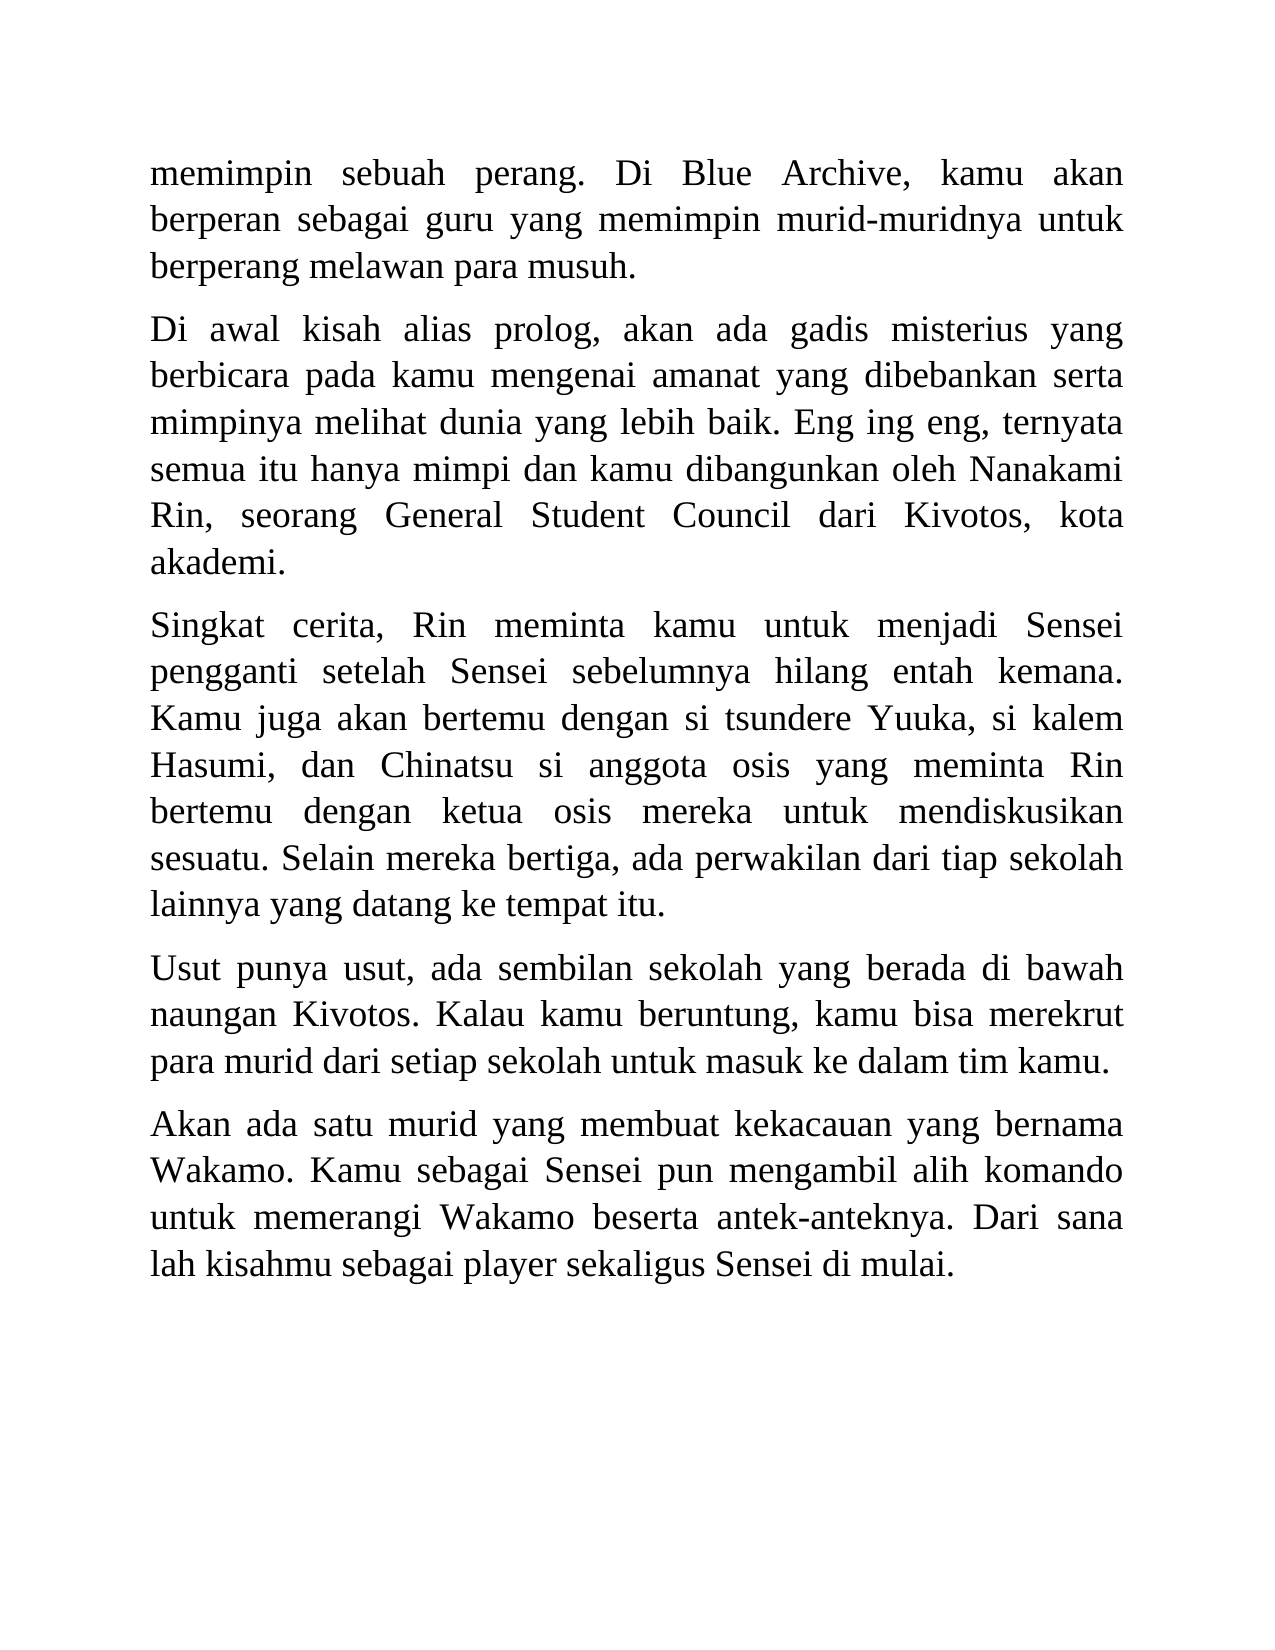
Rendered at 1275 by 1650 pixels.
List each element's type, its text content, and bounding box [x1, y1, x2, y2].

text Akan ada satu murid yang membuat kekacauan yang bernama Wakamo. Kamu sebagai Sensei pun mengambil alih komando untuk memerangi Wakamo beserta antek-anteknya. Dari sana lah kisahmu sebagai player sekaligus Sensei di mulai. [150, 1101, 1125, 1284]
text Singkat cerita, Rin meminta kamu untuk menjadi Sensei pengganti setelah Sensei sebelumnya hilang entah kemana. Kamu juga akan bertemu dengan si tsundere Yuuka, si kalem Hasumi, dan Chinatsu si anggota osis yang meminta Rin bertemu dengan ketua osis mereka untuk mendiskusikan sesuatu. Selain mereka bertiga, ada perwakilan dari tiap sekolah lainnya yang datang ke tempat itu. [150, 602, 1125, 925]
text Di awal kisah alias prolog, akan ada gadis misterius yang berbicara pada kamu mengenai amanat yang dibebankan serta mimpinya melihat dunia yang lebih baik. Eng ing eng, ternyata semua itu hanya mimpi dan kamu dibangunkan oleh Nanakami Rin, seorang General Student Council dari Kivotos, kota akademi. [150, 306, 1125, 582]
text Usut punya usut, ada sembilan sekolah yang berada di bawah naungan Kivotos. Kalau kamu beruntung, kamu bisa merekrut para murid dari setiap sekolah untuk masuk ke dalam tim kamu. [150, 945, 1125, 1081]
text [150, 150, 1125, 286]
